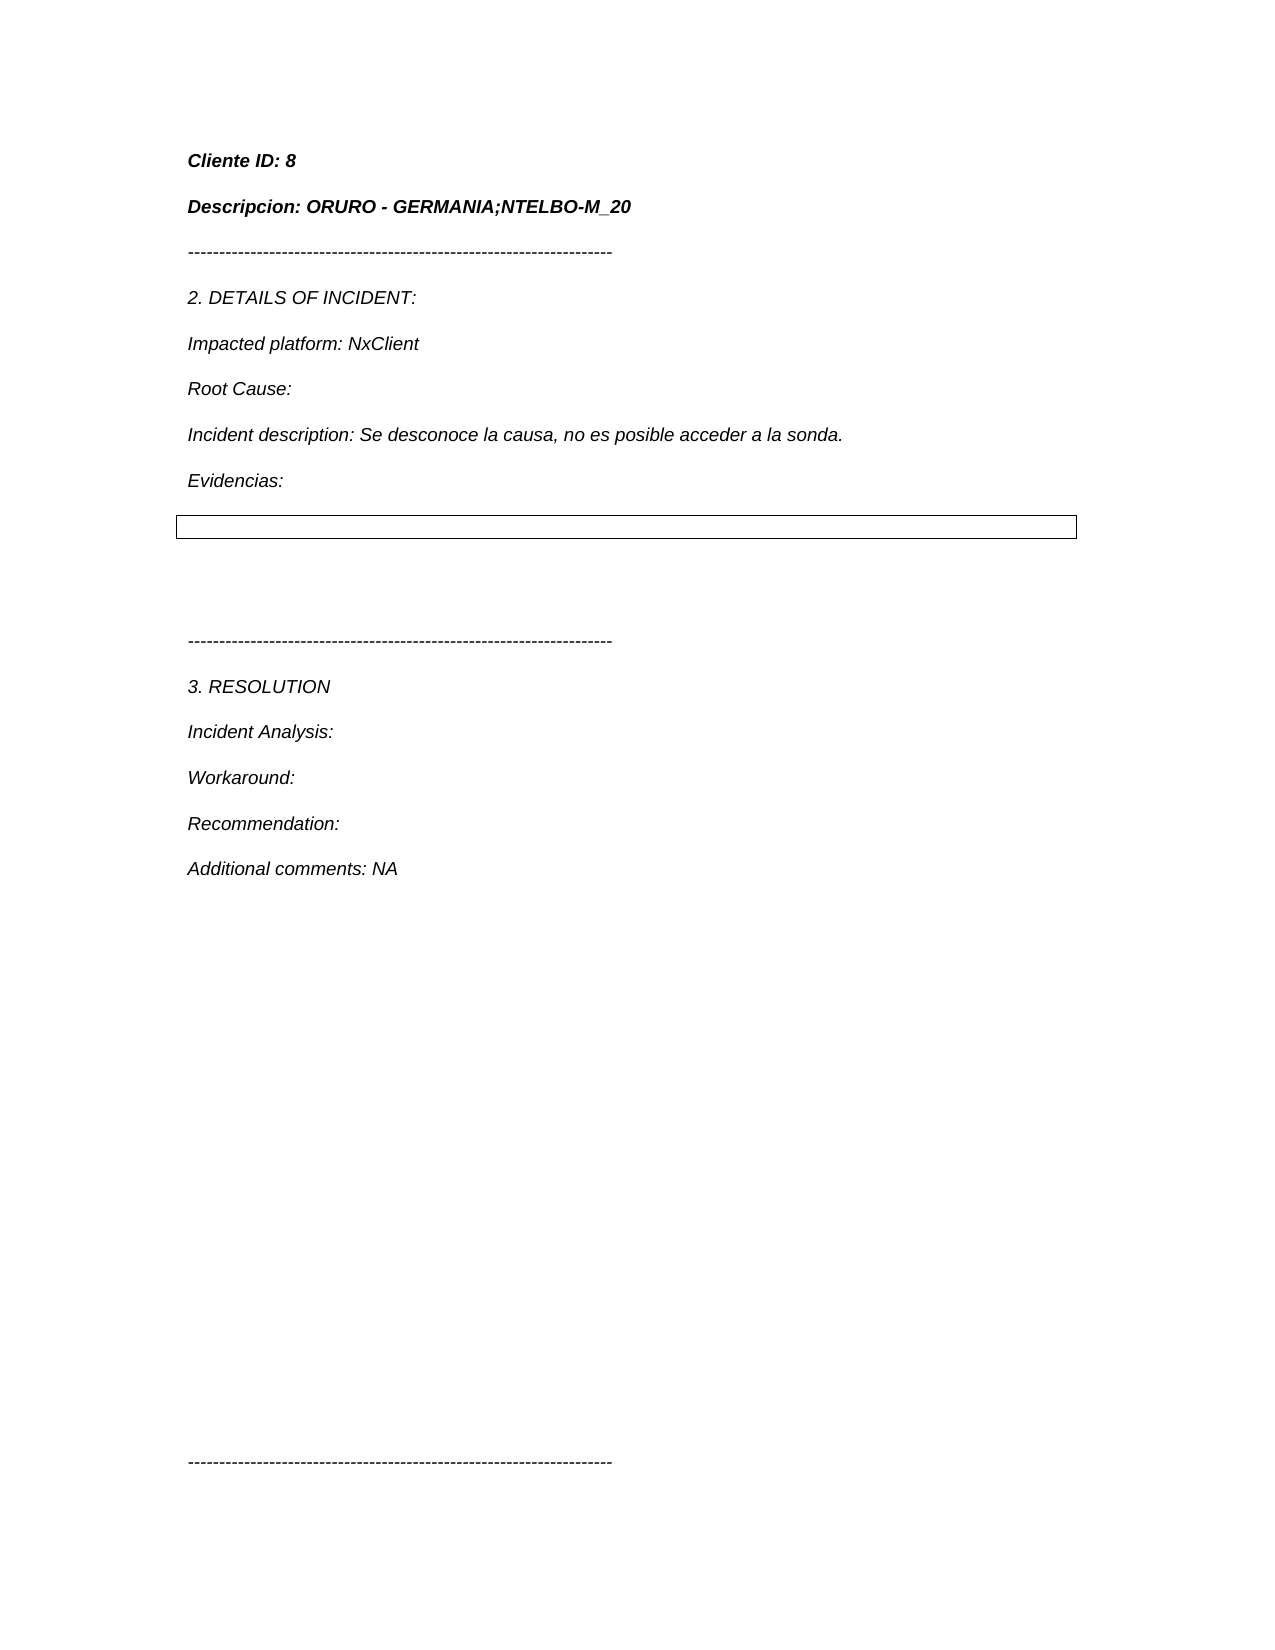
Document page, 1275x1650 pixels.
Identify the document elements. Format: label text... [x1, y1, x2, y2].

text 3. RESOLUTION [187, 676, 1087, 697]
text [187, 241, 1087, 263]
text Cliente ID: 8 [187, 150, 1087, 172]
text -------------------------------------------------------------------- [187, 630, 1087, 651]
text Incident Analysis: [187, 721, 1087, 743]
text Evidencias: [187, 469, 1087, 491]
table_header [177, 516, 1076, 538]
text Additional comments: NA [187, 858, 1087, 879]
text Descripcion: ORURO - GERMANIA;NTELBO-M_20 [187, 196, 1087, 217]
text Workaround: [187, 767, 1087, 788]
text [187, 1451, 1087, 1473]
text Incident description: Se desconoce la causa, no es posible acceder a la sonda. [187, 424, 1087, 445]
text 2. DETAILS OF INCIDENT: [187, 287, 1087, 308]
text Impacted platform: NxClient [187, 332, 1087, 354]
text Recommendation: [187, 812, 1087, 834]
text Root Cause: [187, 378, 1087, 400]
